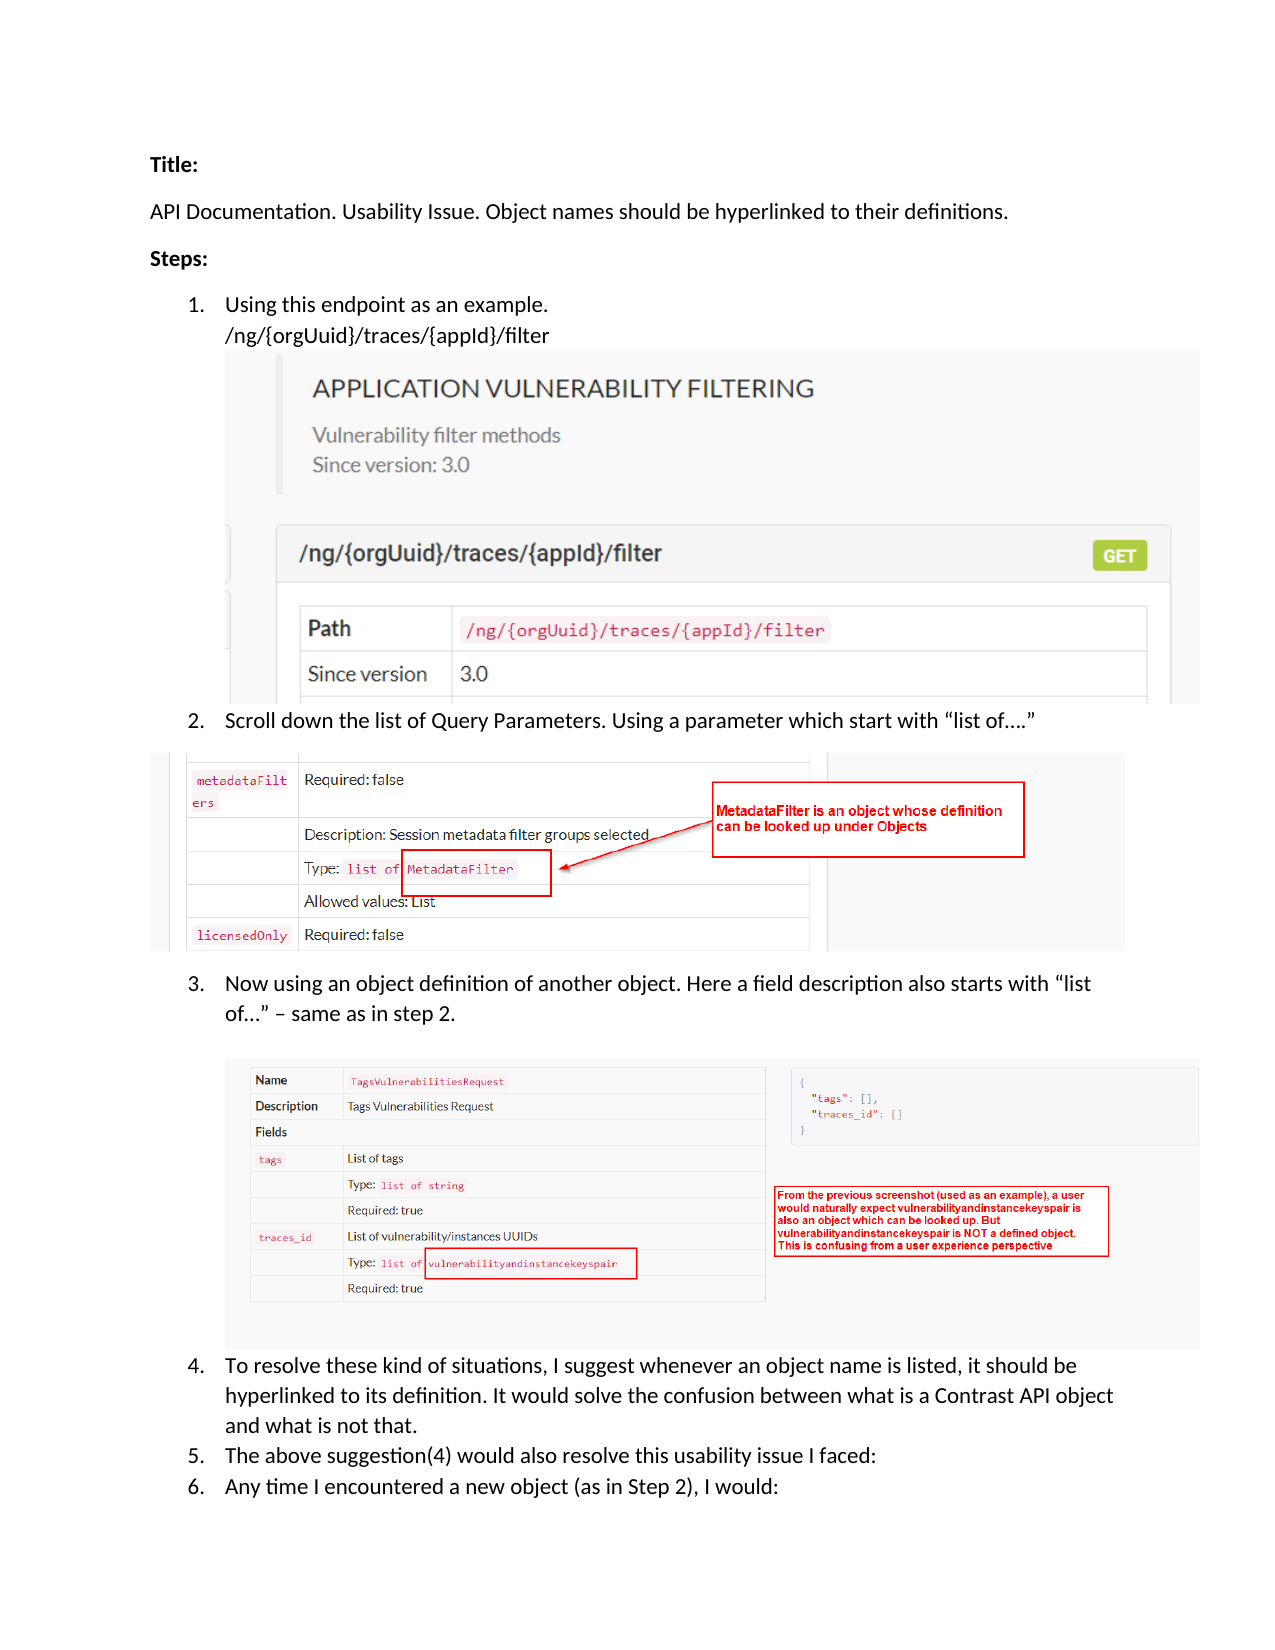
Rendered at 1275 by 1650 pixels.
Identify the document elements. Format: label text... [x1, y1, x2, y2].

list The above suggestion(4) would also resolve this usability issue I faced: [187, 1442, 1125, 1469]
list Now using an object definition of another object. Here a field description also starts with “list of…” – same as in step 2. [187, 969, 1125, 1027]
picture [225, 1059, 1200, 1349]
list To resolve these kind of situations, I suggest whenever an object name is listed, it should be hyperlinked to its definition. It would solve the confusion between what is a Contrast API object and what is not that. [187, 1351, 1125, 1439]
text Steps: [150, 244, 1125, 272]
text API Documentation. Usability Issue. Object names should be hyperlinked to their definitions. [150, 197, 1125, 225]
list Using this endpoint as an example. [187, 291, 1125, 319]
text Title: [150, 150, 1125, 178]
picture [225, 351, 1200, 704]
picture [150, 753, 1125, 951]
list Scroll down the list of Query Parameters. Using a parameter which start with “list of….” [187, 706, 1125, 734]
list Any time I encountered a new object (as in Step 2), I would: [187, 1472, 1125, 1500]
list /ng/{orgUuid}/traces/{appId}/filter [225, 321, 1125, 349]
